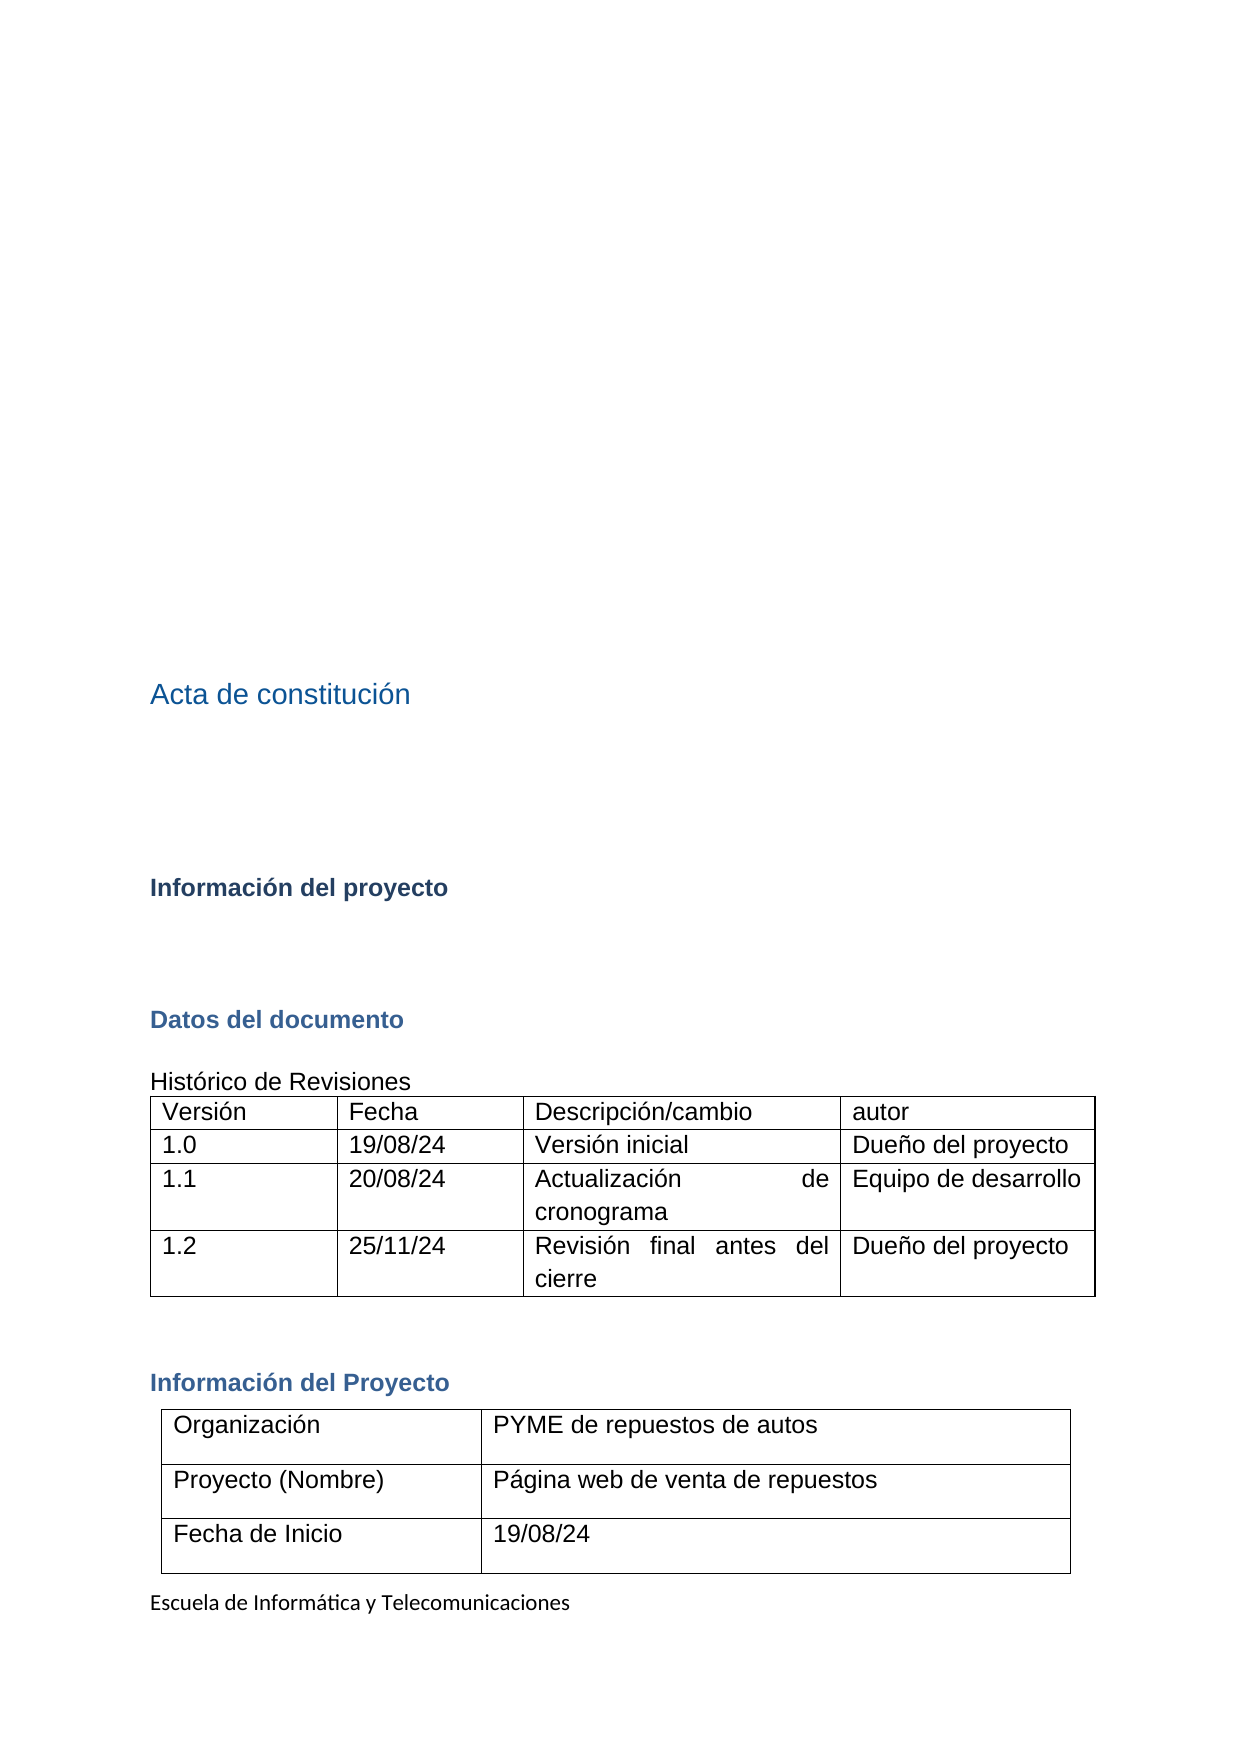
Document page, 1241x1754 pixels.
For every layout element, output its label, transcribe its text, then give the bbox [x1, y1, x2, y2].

table_cell 20/08/24 [338, 1164, 523, 1229]
table_header Fecha [338, 1097, 523, 1129]
table_cell Revisión final antes del cierre [524, 1231, 840, 1296]
table_cell Actualización de cronograma [524, 1164, 840, 1229]
table_cell Versión inicial [524, 1130, 840, 1163]
text Histórico de Revisiones [150, 1067, 1090, 1096]
subtitle Datos del documento [150, 1005, 1090, 1034]
table_cell 1.2 [151, 1231, 337, 1296]
subtitle Información del proyecto [150, 872, 1090, 901]
subtitle Información del Proyecto [150, 1368, 1090, 1397]
table_header Organización [162, 1410, 481, 1463]
table_cell Proyecto (Nombre) [162, 1465, 481, 1518]
table_cell Dueño del proyecto [841, 1130, 1094, 1163]
table_cell Fecha de Inicio [162, 1519, 481, 1572]
table_cell Página web de venta de repuestos [482, 1465, 1070, 1518]
table_header Descripción/cambio [524, 1097, 840, 1129]
table_cell 1.0 [151, 1130, 337, 1163]
subtitle Acta de constitución [150, 677, 1090, 710]
table_cell 1.1 [151, 1164, 337, 1229]
table_header autor [841, 1097, 1094, 1129]
table_cell 19/08/24 [482, 1519, 1070, 1572]
table_header PYME de repuestos de autos [482, 1410, 1070, 1463]
table_cell Dueño del proyecto [841, 1231, 1094, 1296]
table_cell 25/11/24 [338, 1231, 523, 1296]
table_cell Equipo de desarrollo [841, 1164, 1094, 1229]
table_header Versión [151, 1097, 337, 1129]
table_cell 19/08/24 [338, 1130, 523, 1163]
